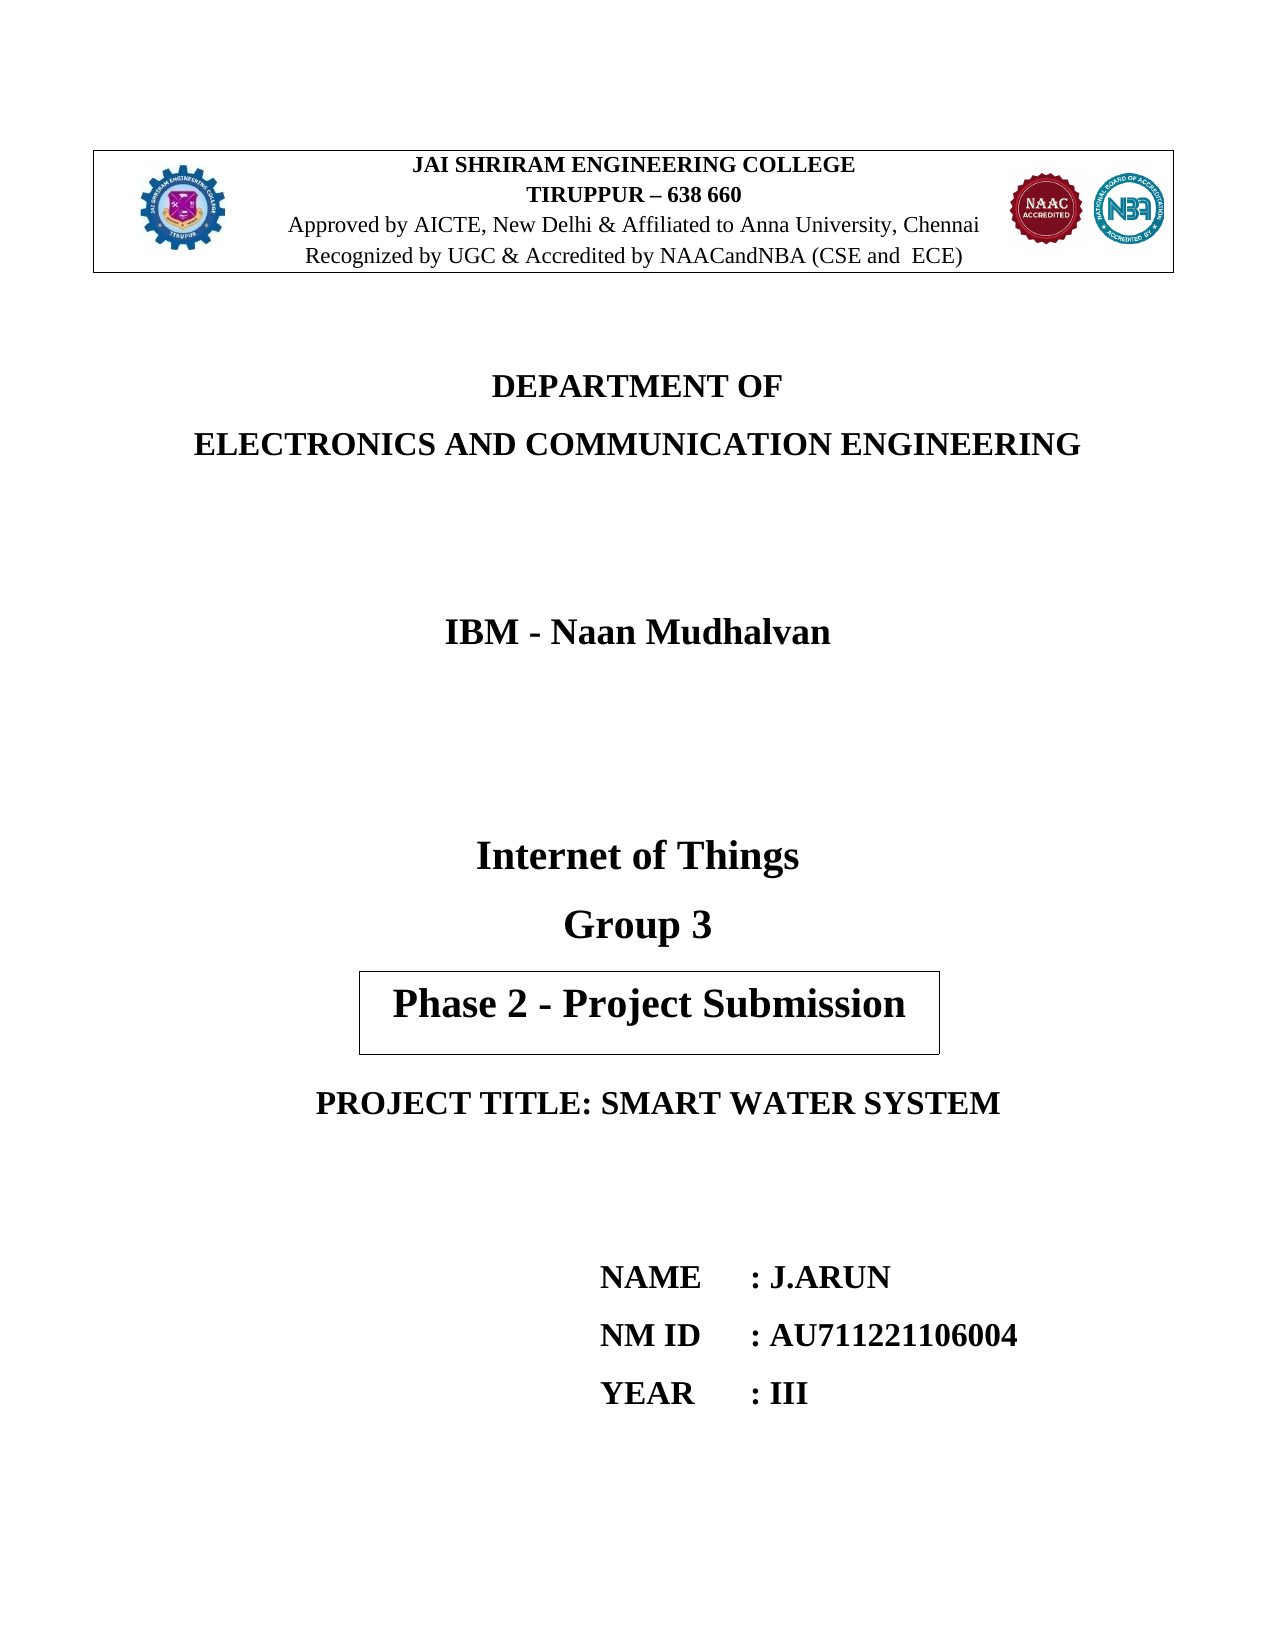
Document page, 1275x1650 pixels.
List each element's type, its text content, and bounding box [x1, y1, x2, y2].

text DEPARTMENT OF [150, 367, 1125, 405]
table_header JAI SHRIRAM ENGINEERING COLLEGE TIRUPPUR – 638 660 Approved by AICTE, New Delhi & Affiliated to Anna University, Chennai Recognized by UGC & Accredited by NAACandNBA (CSE and ECE) [94, 151, 1173, 272]
text Group 3 [150, 899, 1125, 947]
picture [1093, 173, 1155, 244]
picture [1137, 173, 1164, 196]
picture [1140, 222, 1164, 244]
text NAME : J.ARUN [525, 1258, 1125, 1296]
text Internet of Things [150, 831, 1125, 879]
text YEAR : III [525, 1374, 1125, 1412]
text NM ID : AU711221106004 [525, 1316, 1125, 1354]
picture [140, 165, 226, 250]
text ELECTRONICS AND COMMUNICATION ENGINEERING [150, 425, 1125, 463]
text IBM - Naan Mudhalvan [150, 609, 1125, 652]
text PROJECT TITLE: SMART WATER SYSTEM [150, 1083, 1125, 1122]
picture [1004, 167, 1088, 250]
